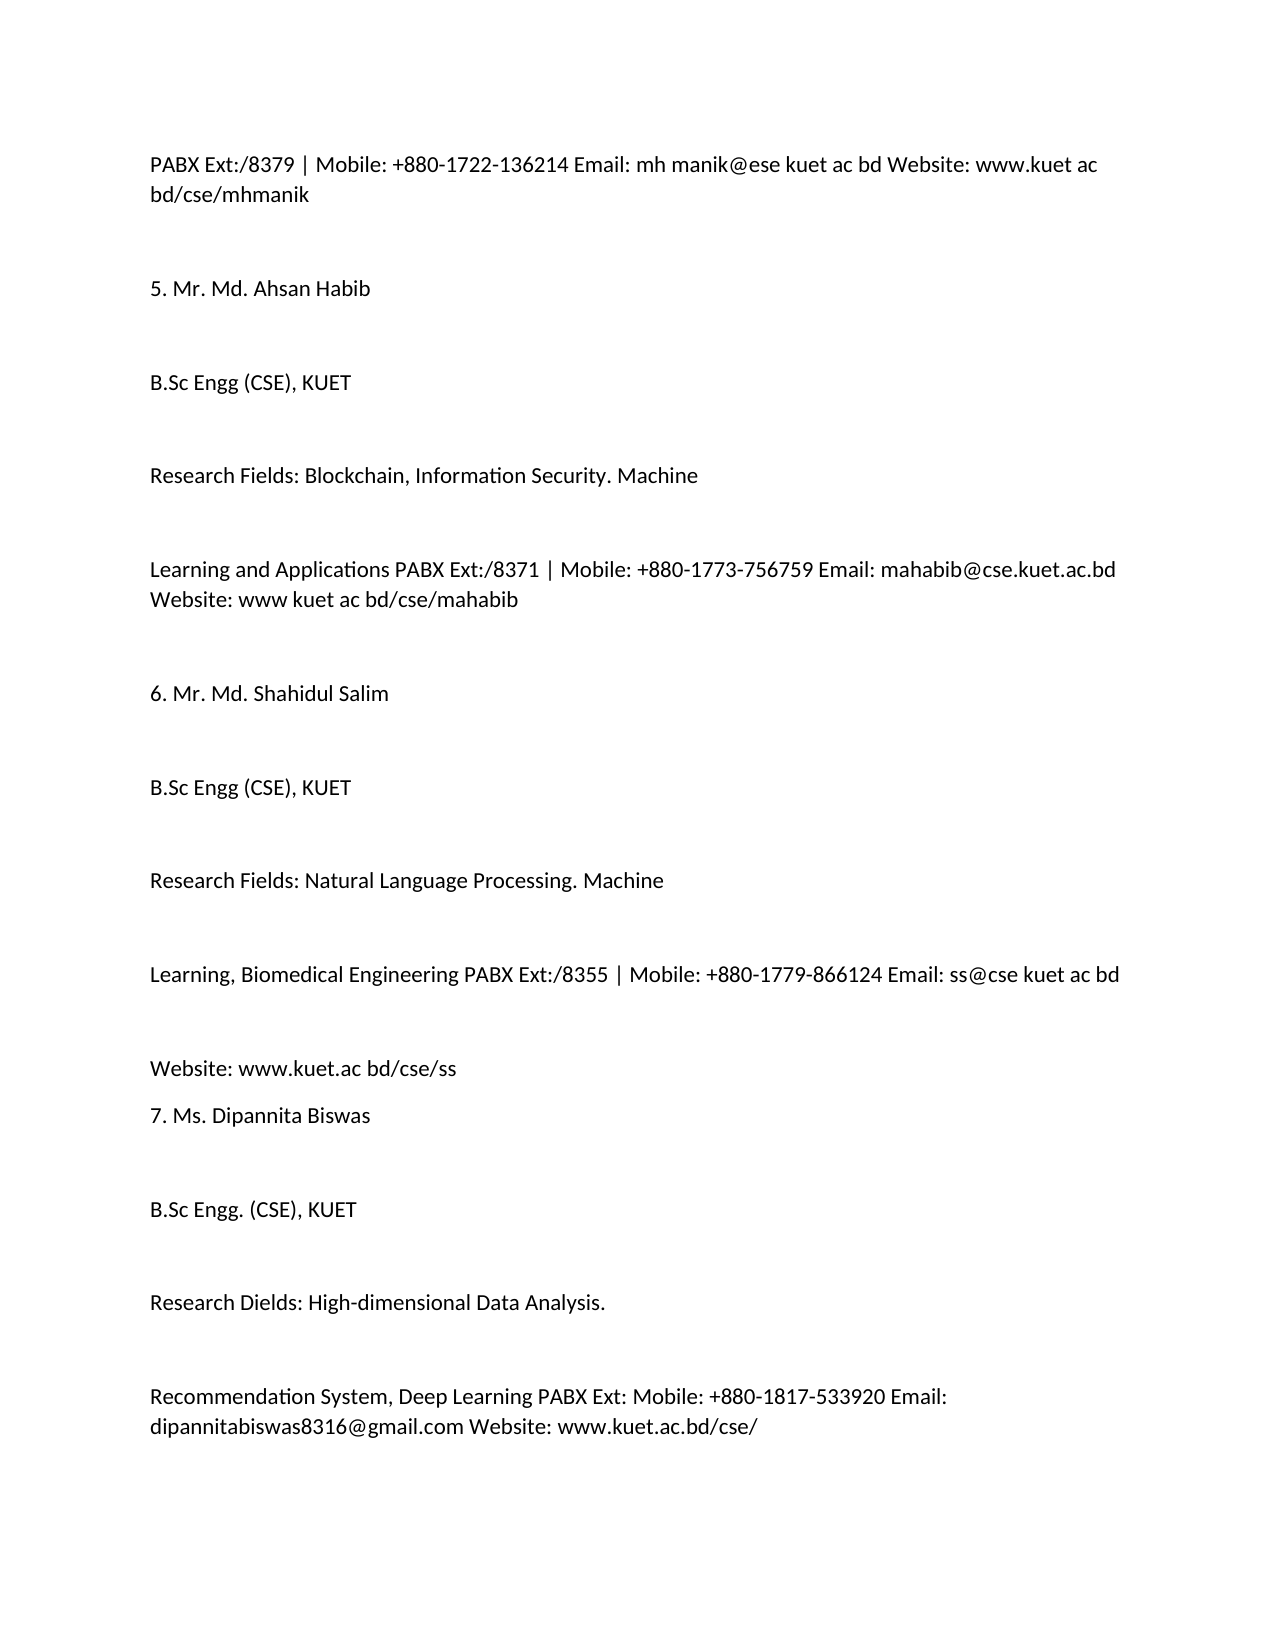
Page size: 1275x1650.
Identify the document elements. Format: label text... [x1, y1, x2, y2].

text PABX Ext:/8379 | Mobile: +880-1722-136214 Email: mh manik@ese kuet ac bd Website: www.kuet ac bd/cse/mhmanik [150, 150, 1125, 208]
text Research Fields: Natural Language Processing. Machine [150, 867, 1125, 895]
text Website: www.kuet.ac bd/cse/ss [150, 1054, 1125, 1082]
text B.Sc Engg. (CSE), KUET [150, 1195, 1125, 1223]
text 5. Mr. Md. Ahsan Habib [150, 274, 1125, 302]
text Learning, Biomedical Engineering PABX Ext:/8355 | Mobile: +880-1779-866124 Email: ss@cse kuet ac bd [150, 960, 1125, 988]
text B.Sc Engg (CSE), KUET [150, 773, 1125, 801]
text Learning and Applications PABX Ext:/8371 | Mobile: +880-1773-756759 Email: mahabib@cse.kuet.ac.bd Website: www kuet ac bd/cse/mahabib [150, 555, 1125, 613]
text B.Sc Engg (CSE), KUET [150, 368, 1125, 396]
text Research Fields: Blockchain, Information Security. Machine [150, 461, 1125, 489]
text 7. Ms. Dipannita Biswas [150, 1101, 1125, 1129]
text 6. Mr. Md. Shahidul Salim [150, 679, 1125, 707]
text Recommendation System, Deep Learning PABX Ext: Mobile: +880-1817-533920 Email: dipannitabiswas8316@gmail.com Website: www.kuet.ac.bd/cse/ [150, 1382, 1125, 1441]
text Research Dields: High-dimensional Data Analysis. [150, 1288, 1125, 1317]
